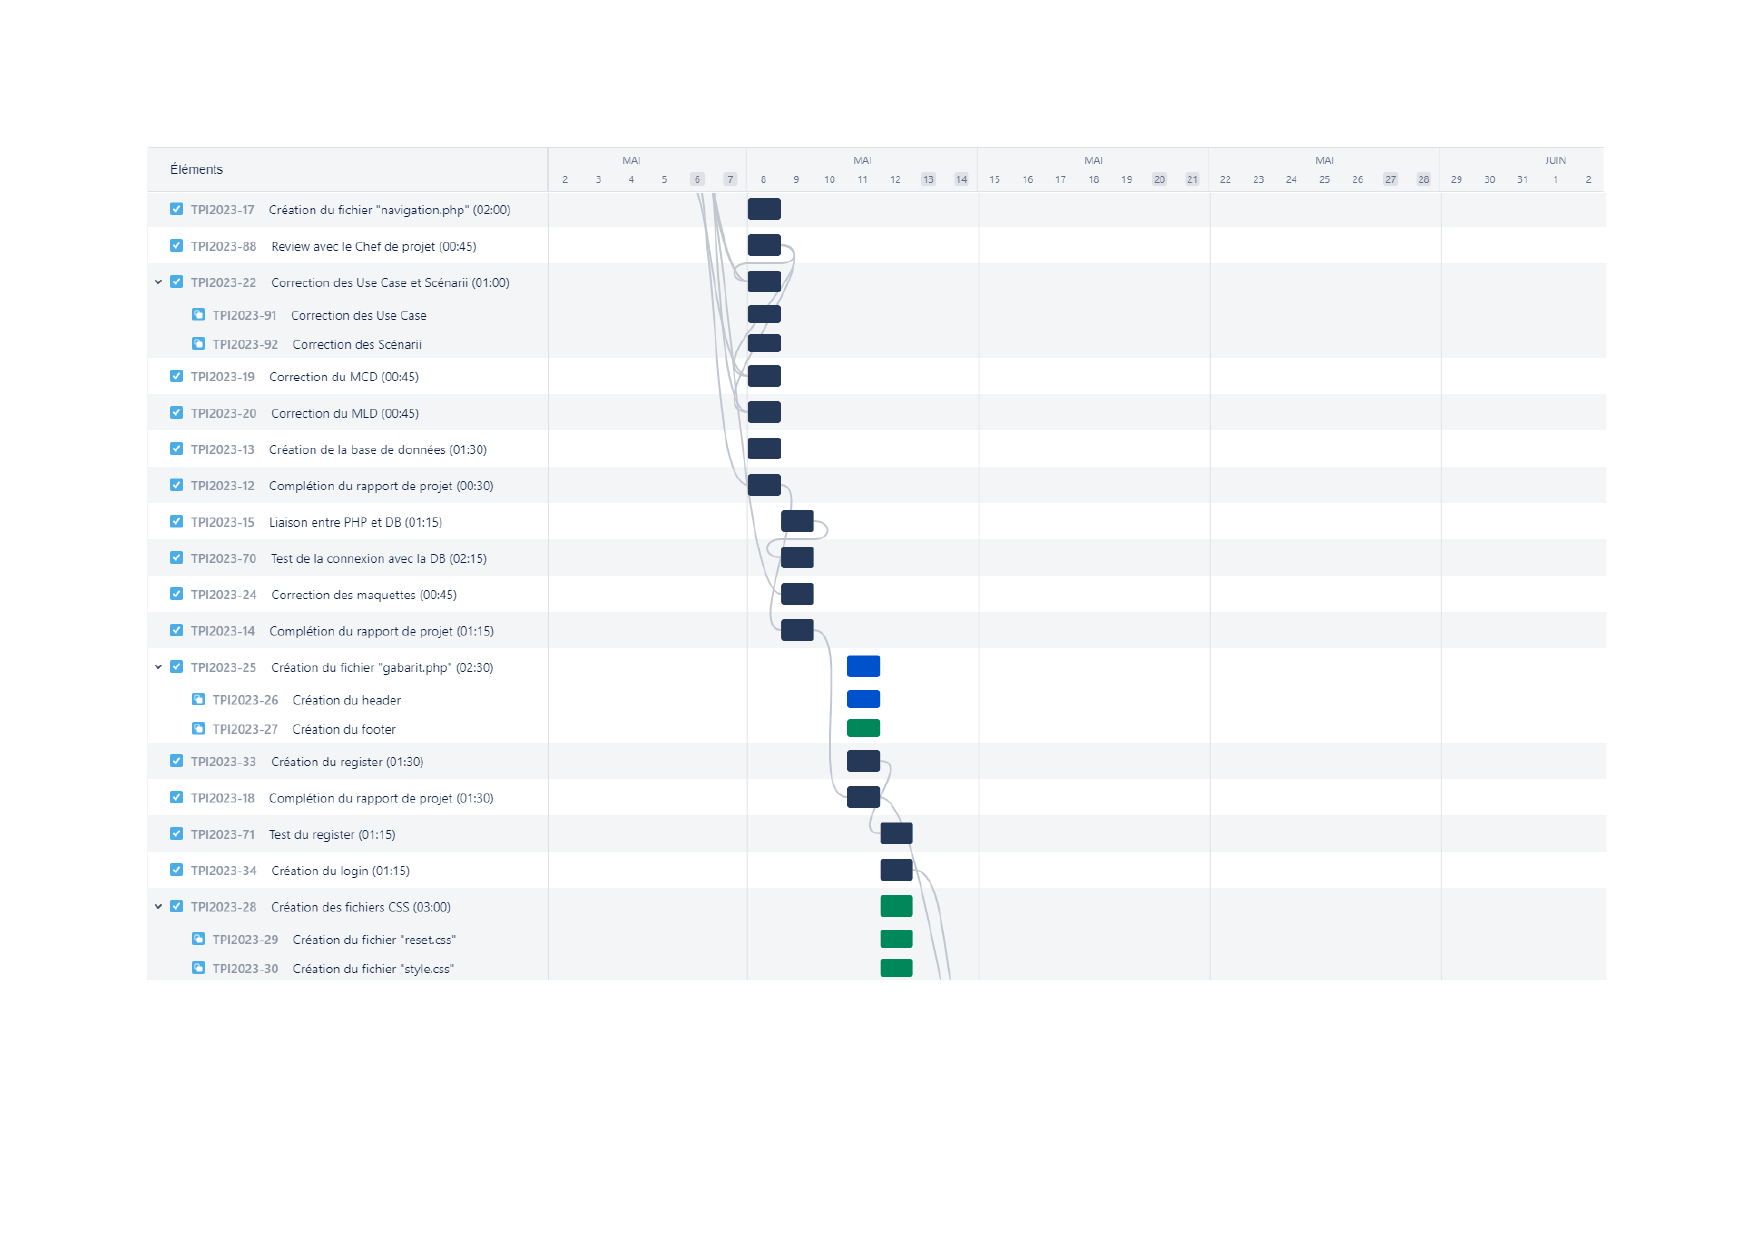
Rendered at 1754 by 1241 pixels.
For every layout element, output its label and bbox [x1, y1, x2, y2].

picture [147, 193, 1607, 980]
picture [147, 147, 1604, 192]
